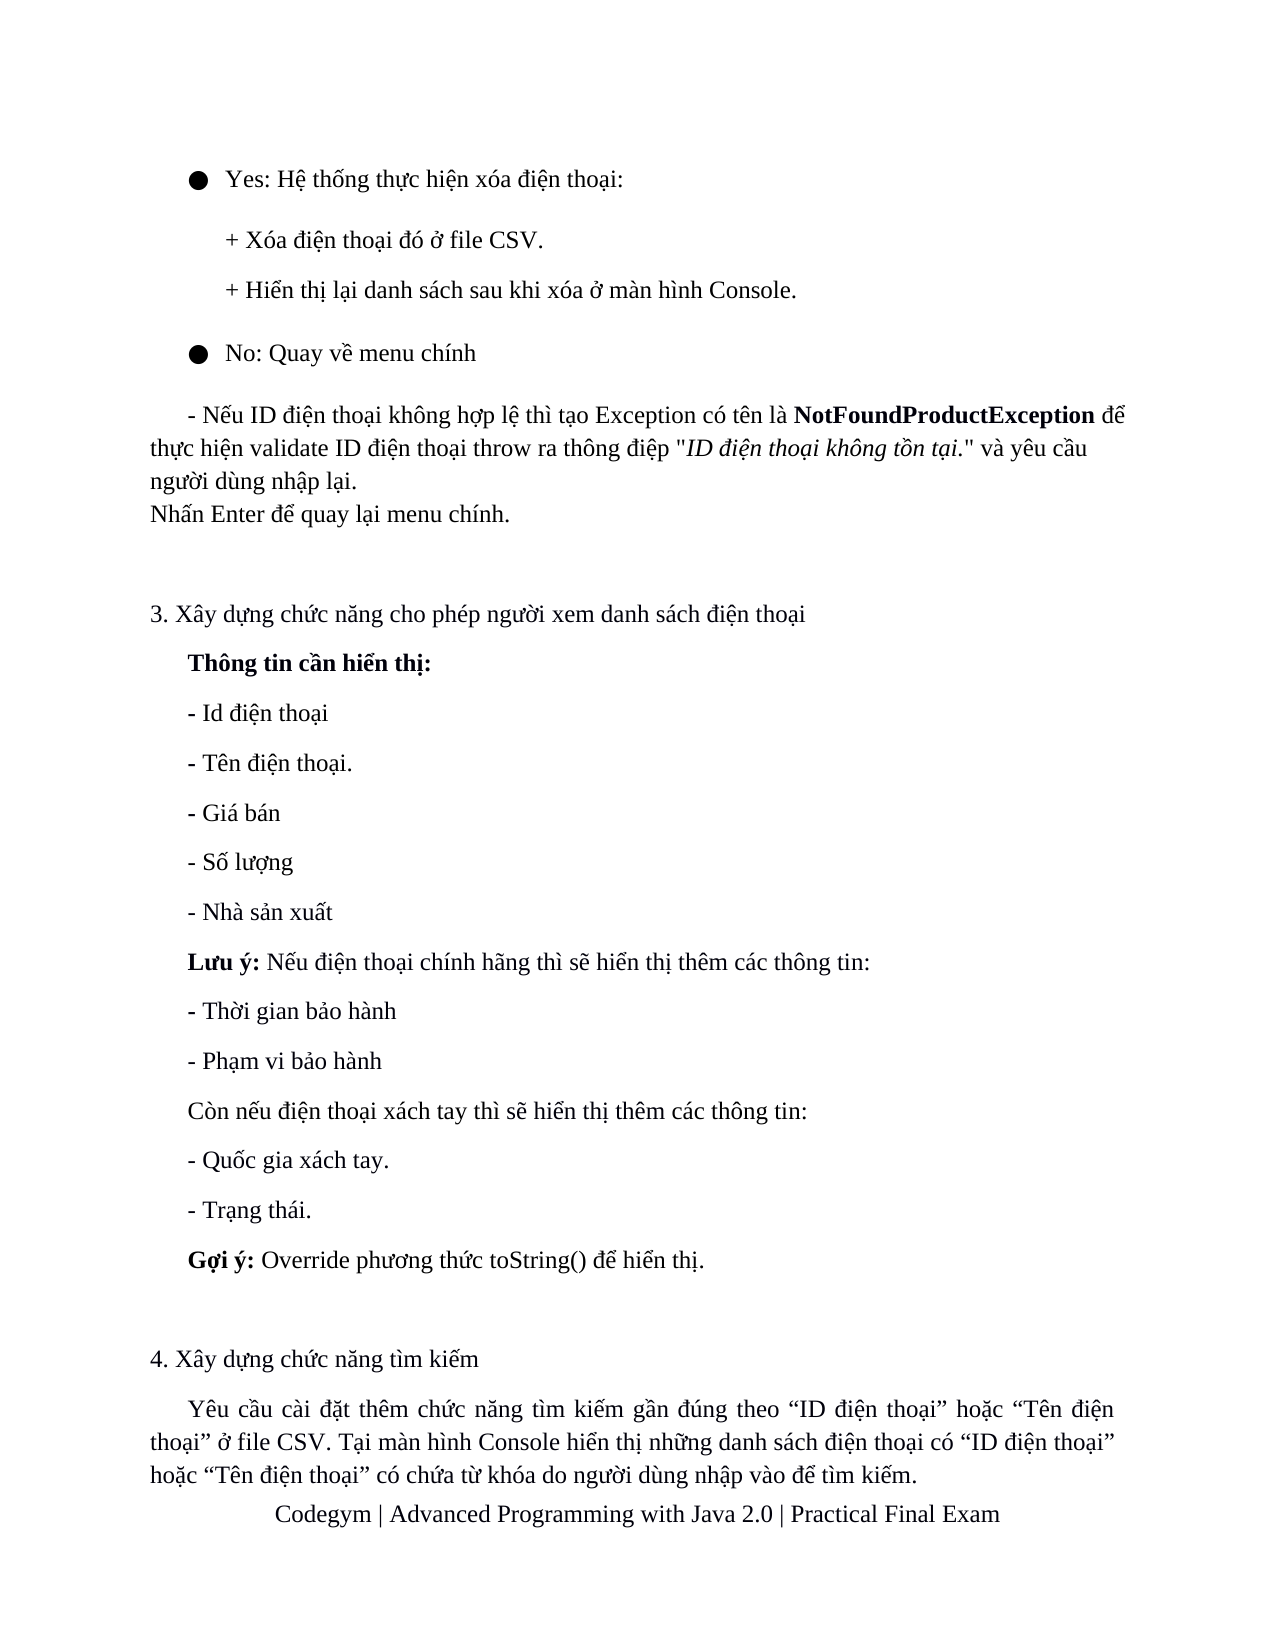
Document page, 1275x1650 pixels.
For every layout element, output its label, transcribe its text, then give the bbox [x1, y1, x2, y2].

text - Số lượng [150, 847, 1125, 876]
text - Phạm vi bảo hành [150, 1046, 1125, 1075]
text - Id điện thoại [150, 698, 1125, 727]
text - Trạng thái. [150, 1195, 1125, 1224]
text 3. Xây dựng chức năng cho phép người xem danh sách điện thoại [150, 599, 1124, 628]
text 4. Xây dựng chức năng tìm kiếm [150, 1344, 1116, 1373]
text - Nhà sản xuất [150, 897, 1125, 926]
text - Giá bán [150, 798, 1125, 826]
text Thông tin cần hiển thị: [150, 648, 1125, 677]
text Còn nếu điện thoại xách tay thì sẽ hiển thị thêm các thông tin: [150, 1096, 1125, 1124]
list Yes: Hệ thống thực hiện xóa điện thoại: [187, 150, 1125, 201]
text - Nếu ID điện thoại không hợp lệ thì tạo Exception có tên là NotFoundProductException để thực hiện validate ID điện thoại throw ra thông điệp "ID điện thoại không tồn tại." và yêu cầu người dùng nhập lại. Nhấn Enter để quay lại menu chính. [150, 400, 1125, 528]
text - Tên điện thoại. [150, 748, 1125, 777]
list No: Quay về menu chính [187, 325, 1125, 376]
text - Quốc gia xách tay. [150, 1145, 1125, 1174]
text Gợi ý: Override phương thức toString() để hiển thị. [150, 1245, 1116, 1273]
text + Hiển thị lại danh sách sau khi xóa ở màn hình Console. [150, 275, 1125, 304]
text + Xóa điện thoại đó ở file CSV. [150, 226, 1125, 254]
text Yêu cầu cài đặt thêm chức năng tìm kiếm gần đúng theo “ID điện thoại” hoặc “Tên điện thoại” ở file CSV. Tại màn hình Console hiển thị những danh sách điện thoại có “ID điện thoại” hoặc “Tên điện thoại” có chứa từ khóa do người dùng nhập vào để tìm kiếm. [150, 1394, 1116, 1489]
text Lưu ý: Nếu điện thoại chính hãng thì sẽ hiển thị thêm các thông tin: [150, 947, 1125, 975]
text - Thời gian bảo hành [150, 996, 1125, 1025]
